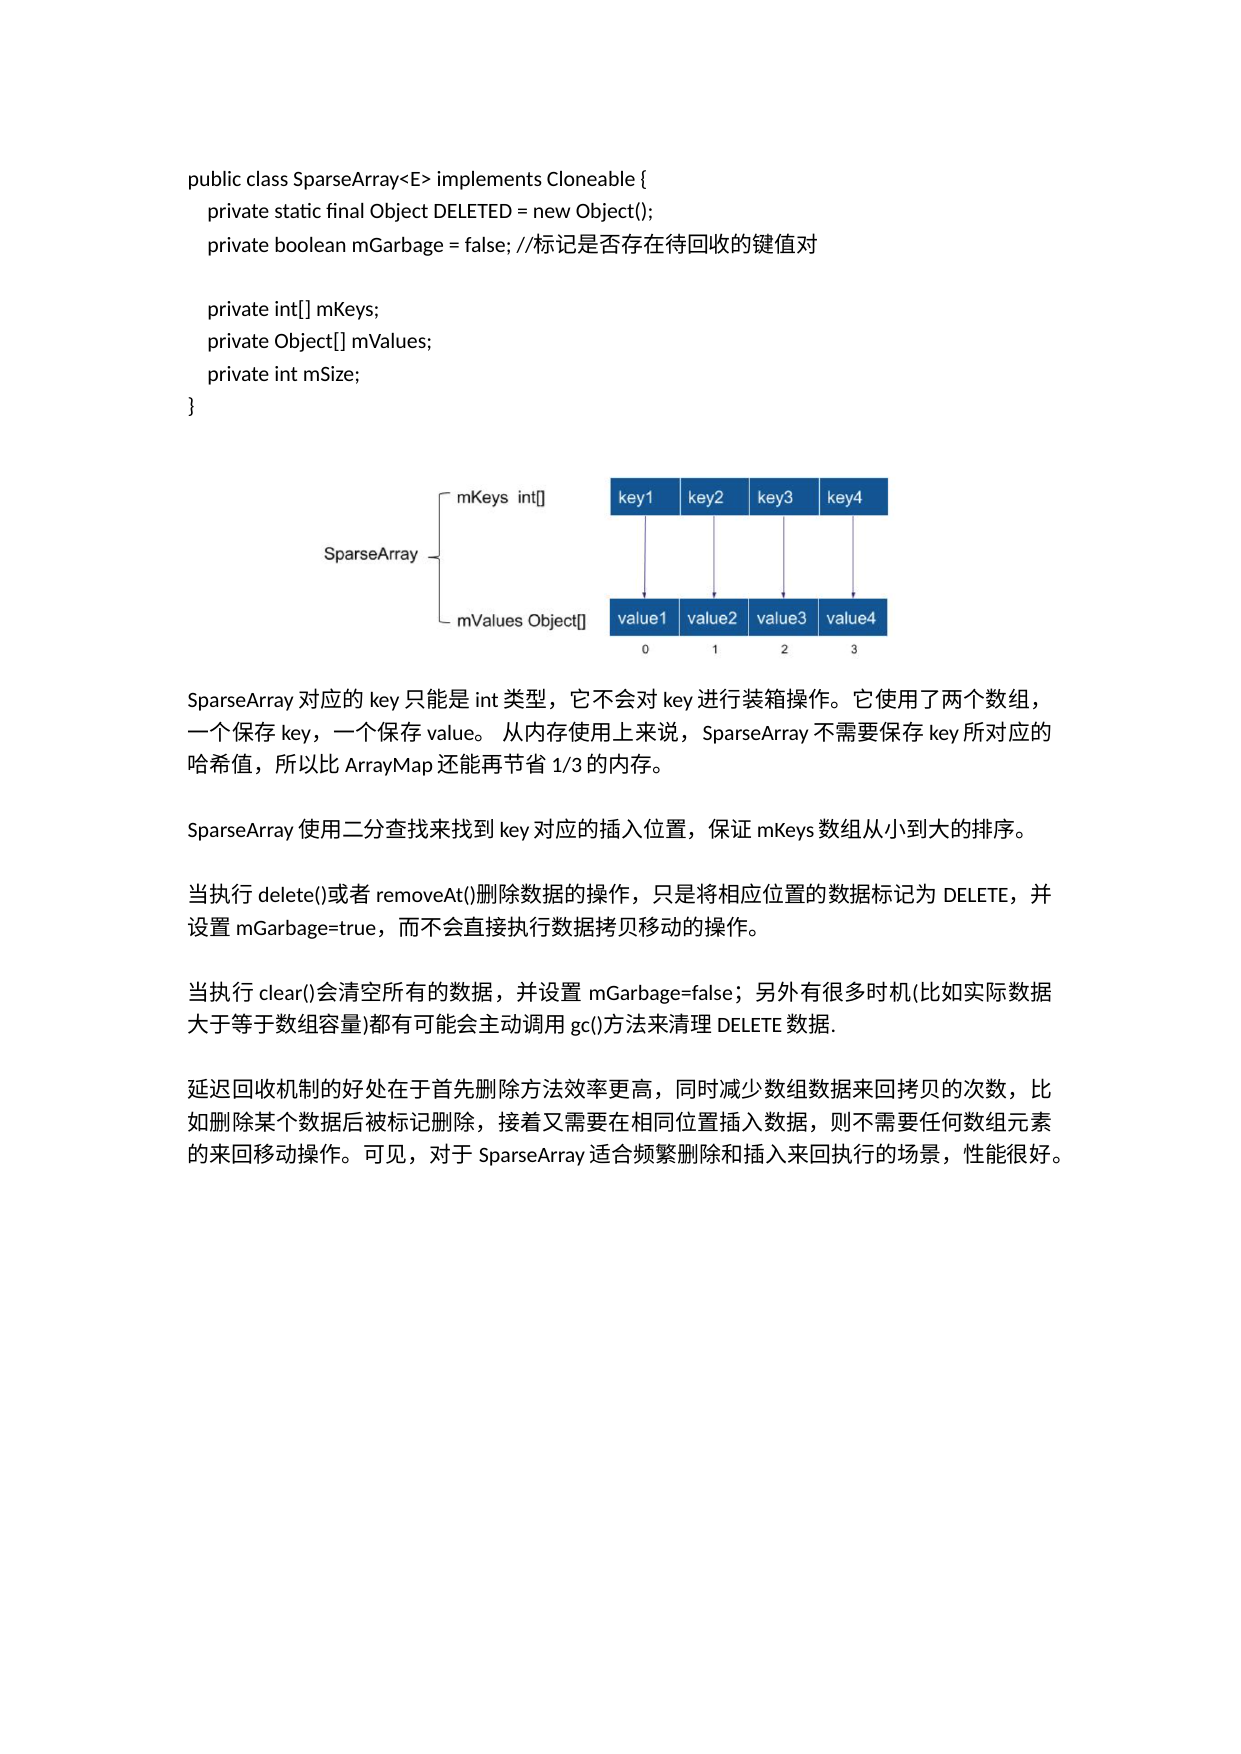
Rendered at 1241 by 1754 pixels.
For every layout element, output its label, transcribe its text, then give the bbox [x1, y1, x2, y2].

text SparseArray对应的key只能是int类型，它不会对key进行装箱操作。它使用了两个数组，一个保存key，一个保存value。 从内存使用上来说，SparseArray不需要保存key所对应的哈希值，所以比ArrayMap还能再节省1/3的内存。 [187, 682, 1053, 779]
text private static final Object DELETED = new Object(); [187, 194, 1053, 227]
text private int mSize; [187, 357, 1053, 389]
picture [187, 454, 1052, 671]
text public class SparseArray<E> implements Cloneable { [187, 162, 1053, 194]
text private Object[] mValues; [187, 324, 1053, 357]
text 当执行clear()会清空所有的数据，并设置mGarbage=false；另外有很多时机(比如实际数据大于等于数组容量)都有可能会主动调用gc()方法来清理DELETE数据. [187, 974, 1053, 1039]
text private int[] mKeys; [187, 292, 1053, 324]
text 当执行delete()或者removeAt()删除数据的操作，只是将相应位置的数据标记为DELETE，并设置mGarbage=true，而不会直接执行数据拷贝移动的操作。 [187, 877, 1053, 942]
text 延迟回收机制的好处在于首先删除方法效率更高，同时减少数组数据来回拷贝的次数，比如删除某个数据后被标记删除，接着又需要在相同位置插入数据，则不需要任何数组元素的来回移动操作。可见，对于SparseArray适合频繁删除和插入来回执行的场景，性能很好。 [187, 1072, 1053, 1202]
text } [187, 389, 1053, 422]
text private boolean mGarbage = false; //标记是否存在待回收的键值对 [187, 227, 1053, 259]
text SparseArray使用二分查找来找到key对应的插入位置，保证mKeys数组从小到大的排序。 [187, 812, 1053, 844]
